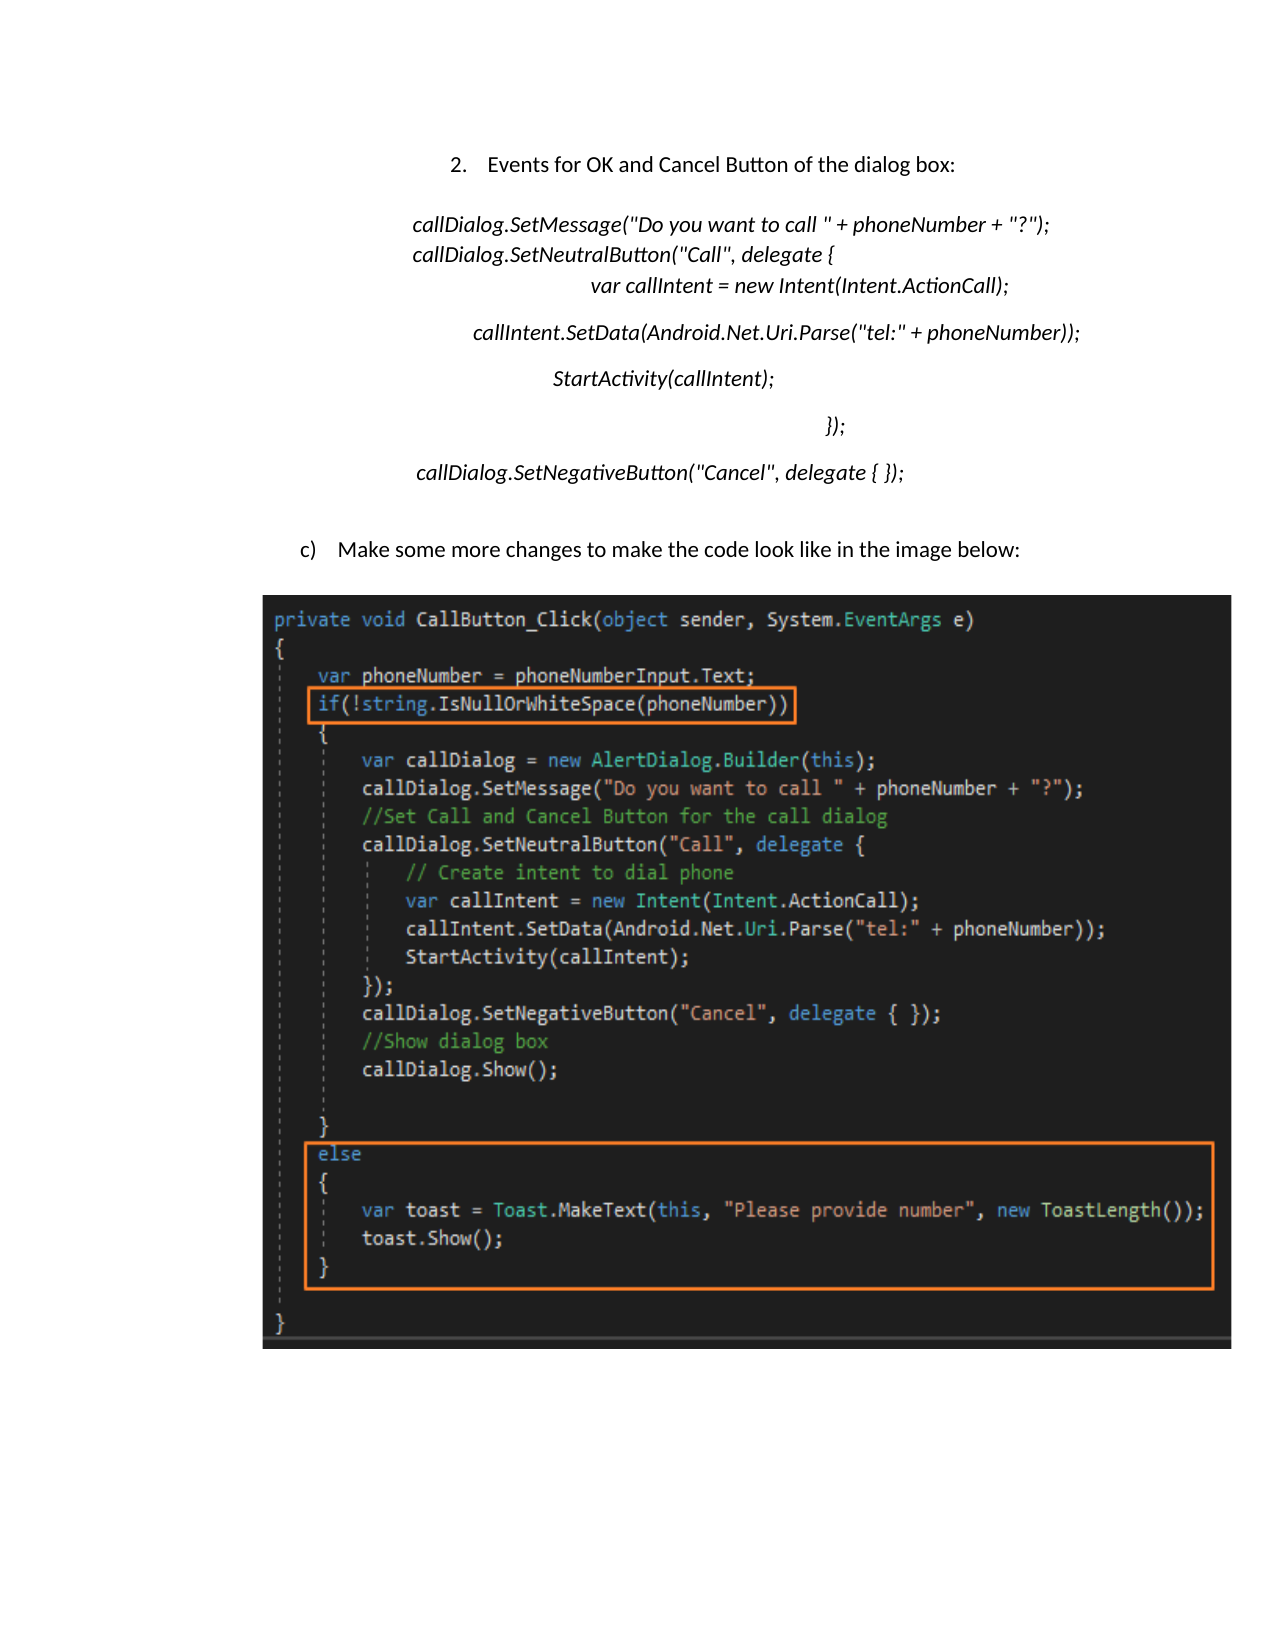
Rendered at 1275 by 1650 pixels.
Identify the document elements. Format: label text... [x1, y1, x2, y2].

text callIntent.SetData(Android.Net.Uri.Parse("tel:" + phoneNumber)); [375, 318, 1125, 346]
list Events for OK and Cancel Button of the dialog box: [450, 150, 1125, 178]
picture [262, 595, 1232, 1349]
list }); [487, 411, 1125, 439]
text StartActivity(callIntent); [450, 364, 1125, 393]
text callDialog.SetNegativeButton("Cancel", delegate { }); [375, 458, 1125, 486]
list Make some more changes to make the code look like in the image below: [300, 535, 1125, 563]
list var callIntent = new Intent(Intent.ActionCall); [487, 271, 1125, 299]
list callDialog.SetMessage("Do you want to call " + phoneNumber + "?"); callDialog.SetNeutralButton("Call", delegate { [412, 180, 1125, 269]
